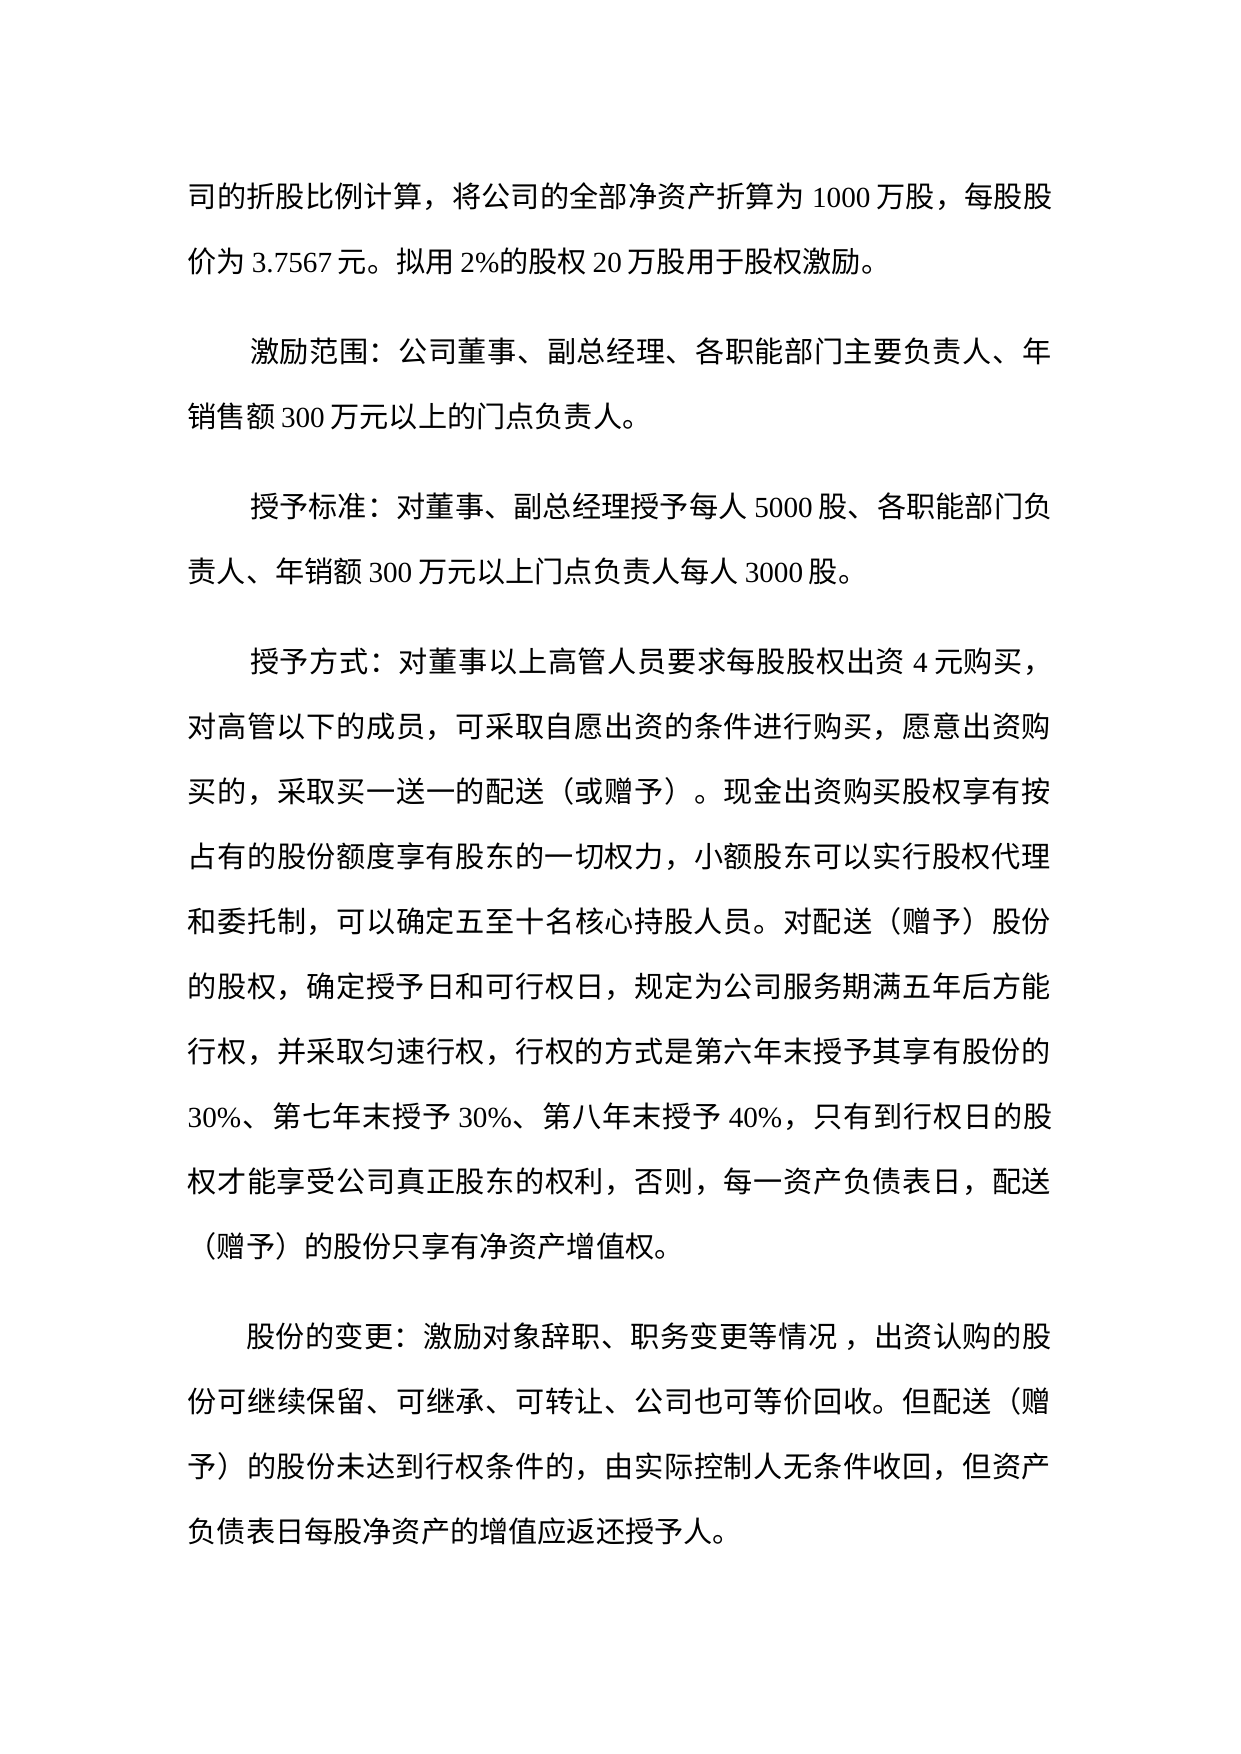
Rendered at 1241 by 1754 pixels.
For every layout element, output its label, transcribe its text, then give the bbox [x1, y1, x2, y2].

text 授予方式：对董事以上高管人员要求每股股权出资4元购买，对高管以下的成员，可采取自愿出资的条件进行购买，愿意出资购买的，采取买一送一的配送（或赠予）。现金出资购买股权享有按占有的股份额度享有股东的一切权力，小额股东可以实行股权代理和委托制，可以确定五至十名核心持股人员。对配送（赠予）股份的股权，确定授予日和可行权日，规定为公司服务期满五年后方能行权，并采取匀速行权，行权的方式是第六年末授予其享有股份的30%、第七年末授予30%、第八年末授予40%，只有到行权日的股权才能享受公司真正股东的权利，否则，每一资产负债表日，配送（赠予）的股份只享有净资产增值权。 [187, 627, 1053, 1277]
text 股份的变更：激励对象辞职、职务变更等情况 ，出资认购的股份可继续保留、可继承、可转让、公司也可等价回收。但配送（赠予）的股份未达到行权条件的，由实际控制人无条件收回，但资产负债表日每股净资产的增值应返还授予人。 [187, 1302, 1053, 1562]
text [187, 162, 1053, 292]
text 激励范围：公司董事、副总经理、各职能部门主要负责人、年销售额300万元以上的门点负责人。 [187, 317, 1053, 447]
text 授予标准：对董事、副总经理授予每人5000股、各职能部门负责人、年销额300万元以上门点负责人每人3000股。 [187, 472, 1053, 602]
